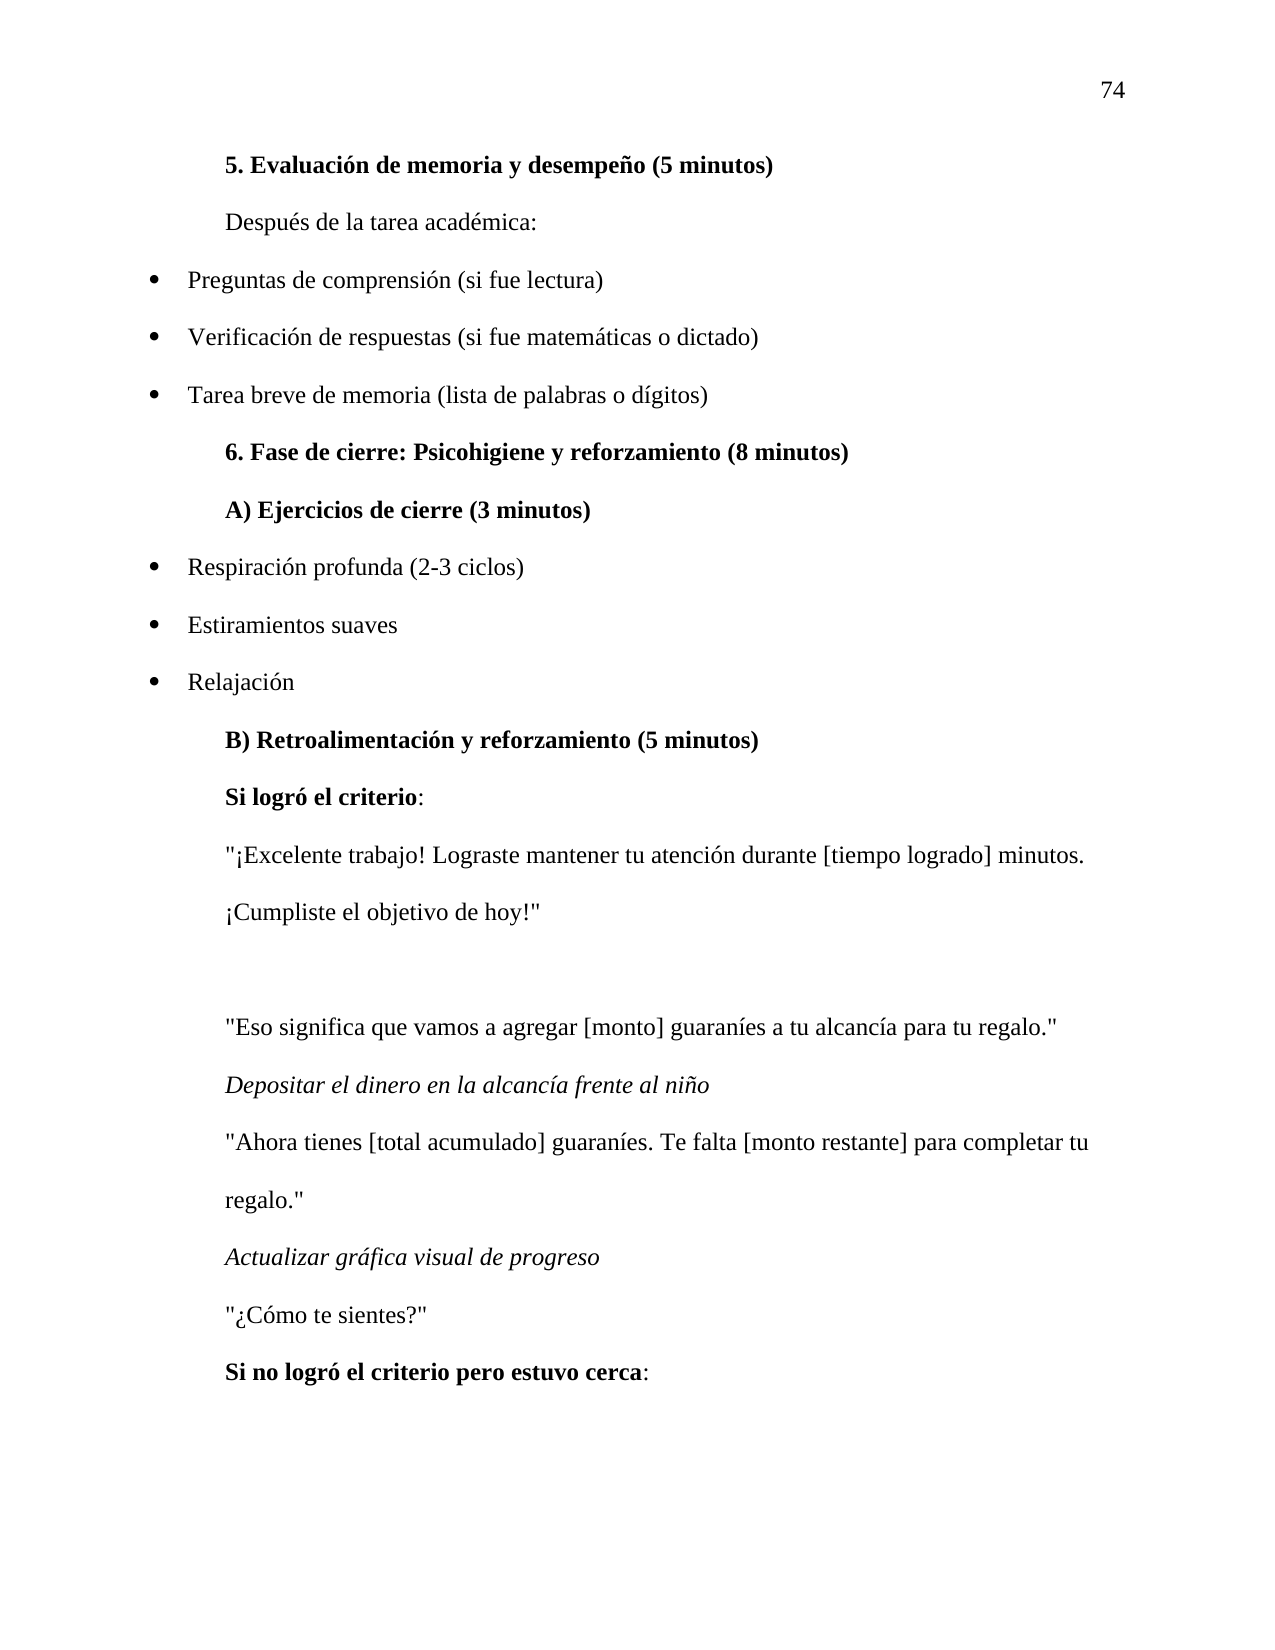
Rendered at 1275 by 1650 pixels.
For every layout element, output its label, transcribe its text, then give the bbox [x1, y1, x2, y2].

text B) Retroalimentación y reforzamiento (5 minutos) [150, 725, 1125, 754]
text 6. Fase de cierre: Psicohigiene y reforzamiento (8 minutos) [150, 437, 1125, 466]
text "Ahora tienes [total acumulado] guaraníes. Te falta [monto restante] para completar tu regalo." [225, 1127, 1125, 1214]
text "¡Excelente trabajo! Lograste mantener tu atención durante [tiempo logrado] minutos. ¡Cumpliste el objetivo de hoy!" [225, 840, 1125, 926]
list Estiramientos suaves [150, 610, 1125, 639]
text Si logró el criterio: [150, 782, 1125, 811]
text "¿Cómo te sientes?" [225, 1300, 1125, 1329]
text Después de la tarea académica: [150, 207, 1125, 236]
list Tarea breve de memoria (lista de palabras o dígitos) [150, 380, 1125, 409]
text Actualizar gráfica visual de progreso [150, 1242, 1125, 1271]
text Si no logró el criterio pero estuvo cerca: [150, 1357, 1125, 1386]
text A) Ejercicios de cierre (3 minutos) [150, 495, 1125, 524]
list Relajación [150, 667, 1125, 696]
text Depositar el dinero en la alcancía frente al niño [150, 1070, 1125, 1099]
list Verificación de respuestas (si fue matemáticas o dictado) [150, 322, 1125, 351]
list Respiración profunda (2-3 ciclos) [150, 552, 1125, 581]
list Preguntas de comprensión (si fue lectura) [150, 265, 1125, 294]
text "Eso significa que vamos a agregar [monto] guaraníes a tu alcancía para tu regalo." [225, 1012, 1125, 1041]
text 5. Evaluación de memoria y desempeño (5 minutos) [150, 150, 1125, 179]
